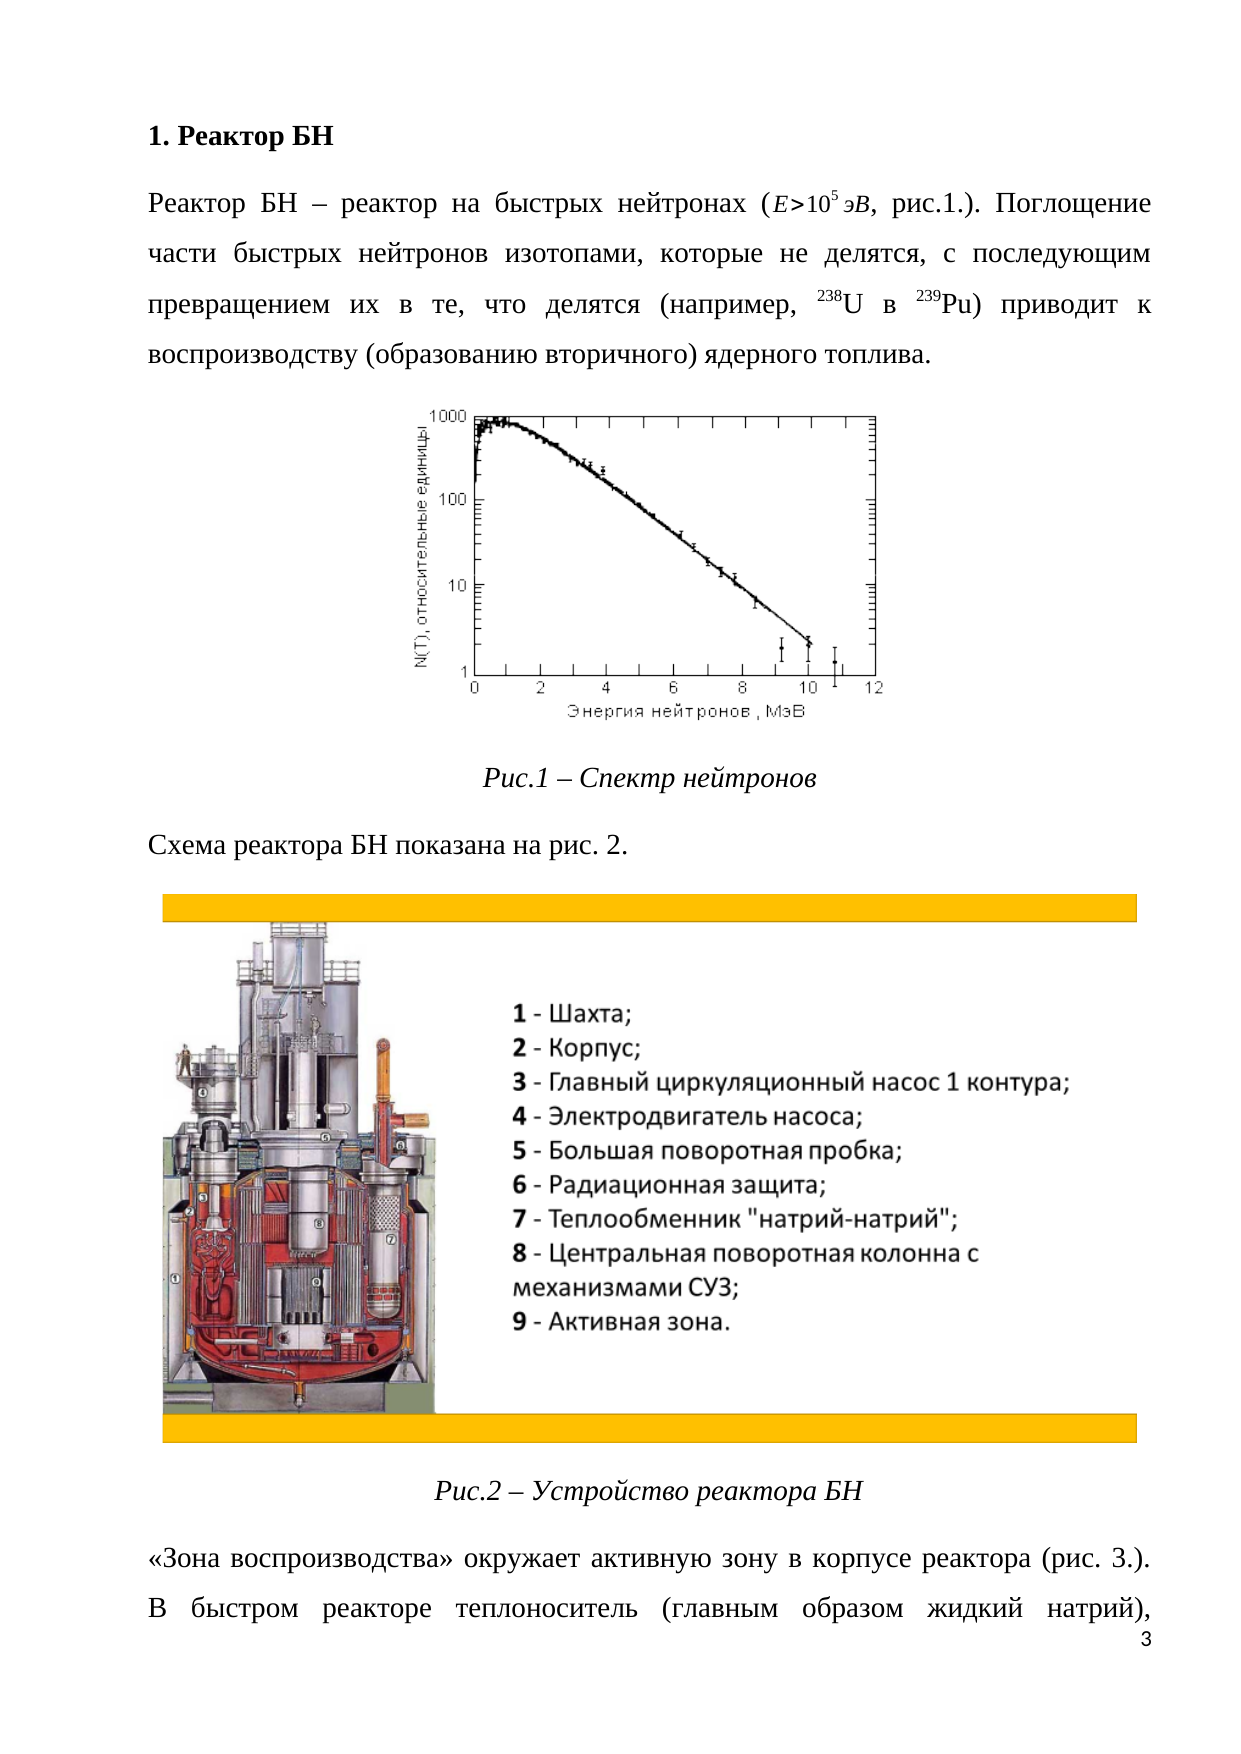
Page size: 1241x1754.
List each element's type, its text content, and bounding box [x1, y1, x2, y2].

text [148, 1540, 1152, 1624]
text Рис.1 – Спектр нейтронов [148, 760, 1152, 794]
text Рис.2 – Устройство реактора БН [148, 1473, 1152, 1506]
picture [162, 894, 1137, 1443]
text Реактор БН – реактор на быстрых нейтронах (, рис.1.). Поглощение части быстрых нейтронов изотопами, которые не делятся, с последующим превращением их в те, что делятся (например, 238U в 239Pu) приводит к воспроизводству (образованию вторичного) ядерного топлива. [148, 185, 1152, 369]
picture [402, 402, 897, 730]
list Реактор БН [148, 118, 1152, 152]
text Схема реактора БН показана на рис. 2. [148, 827, 1152, 861]
